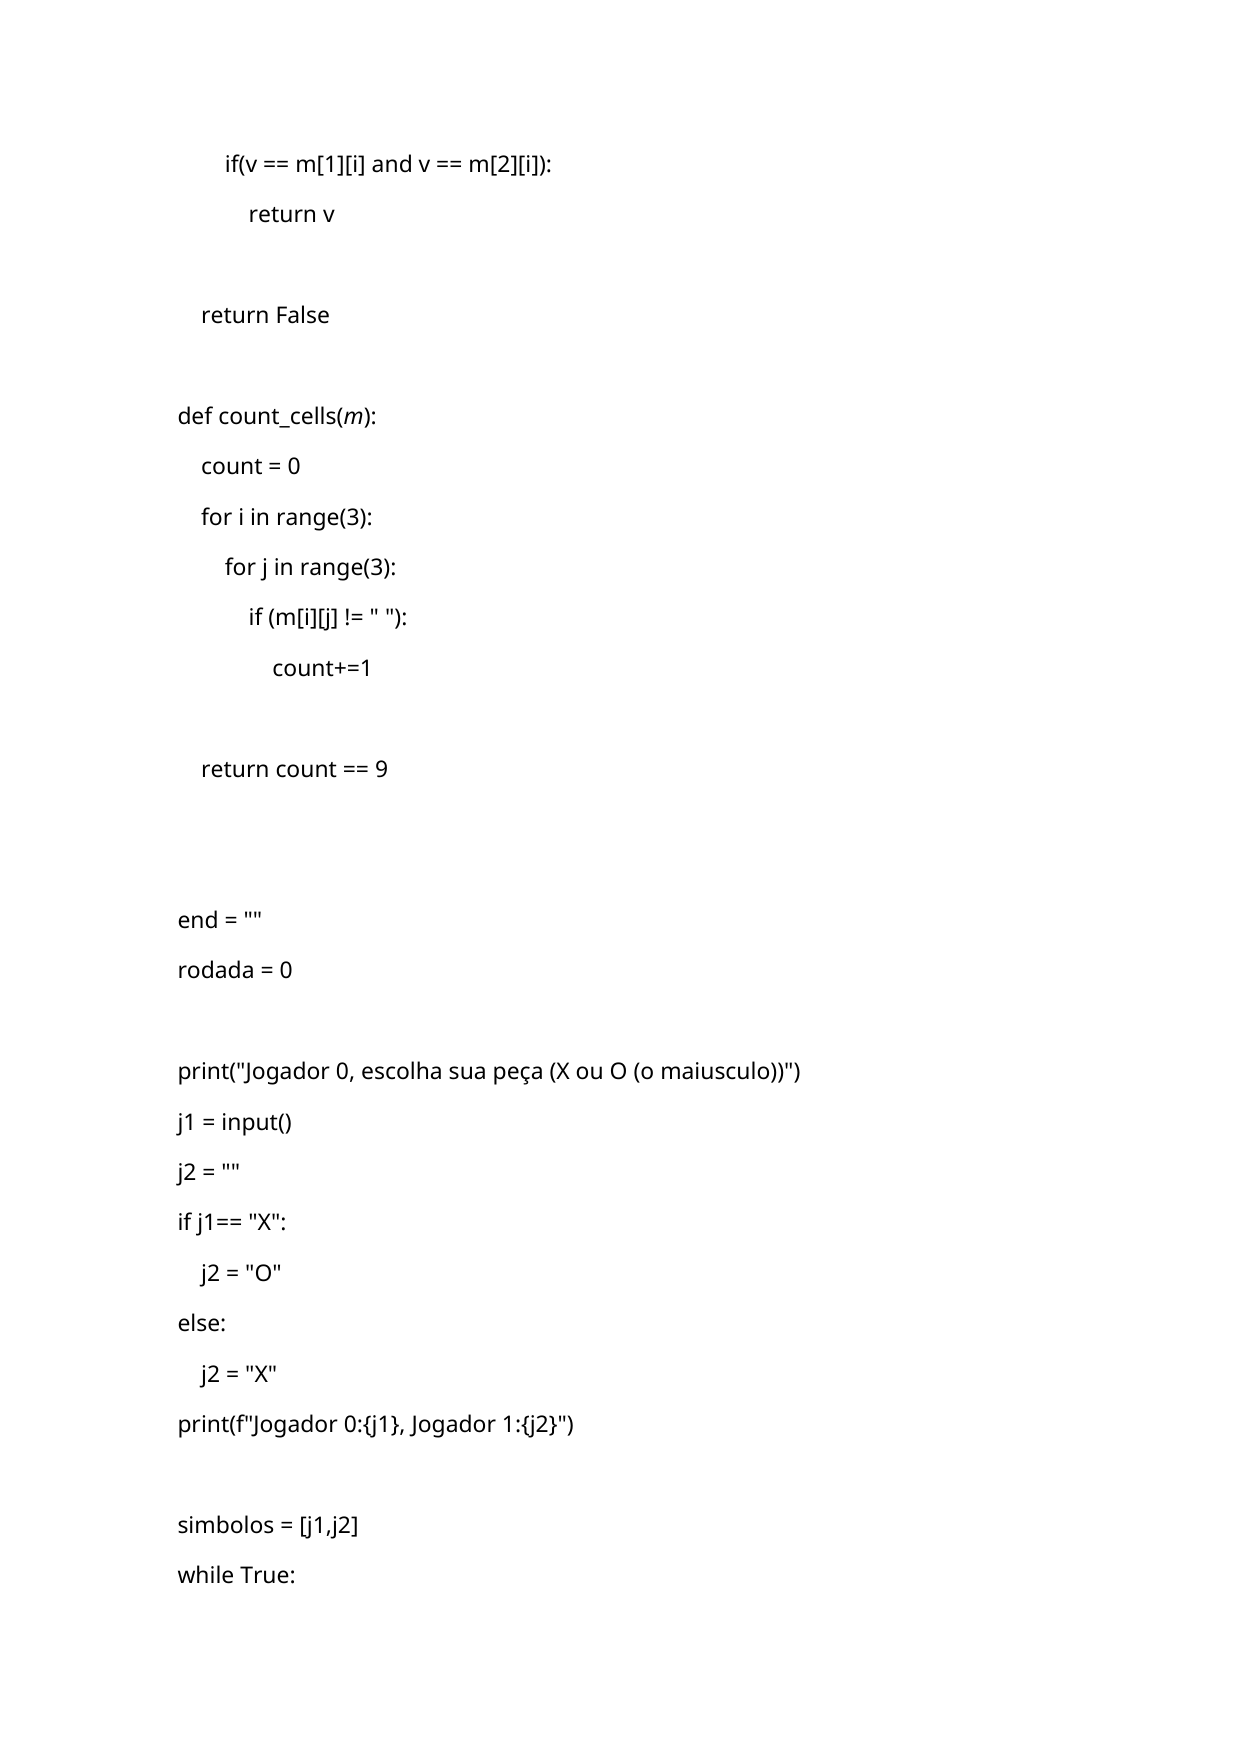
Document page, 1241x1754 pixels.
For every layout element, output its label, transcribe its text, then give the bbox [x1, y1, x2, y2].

text print(f"Jogador 0:{j1}, Jogador 1:{j2}") [177, 1408, 1063, 1439]
text print("Jogador 0, escolha sua peça (X ou O (o maiusculo))") [177, 1055, 1063, 1086]
text end = "" [177, 904, 1063, 935]
text for j in range(3): [177, 551, 1063, 582]
text if (m[i][j] != " "): [177, 601, 1063, 633]
text return v [177, 198, 1063, 229]
text count+=1 [177, 652, 1063, 683]
text j1 = input() [177, 1106, 1063, 1137]
text if(v == m[1][i] and v == m[2][i]): [177, 148, 1063, 179]
text while True: [177, 1559, 1063, 1591]
text count = 0 [177, 450, 1063, 481]
text j2 = "X" [177, 1358, 1063, 1389]
text j2 = "" [177, 1156, 1063, 1187]
text simbolos = [j1,j2] [177, 1509, 1063, 1540]
text rodada = 0 [177, 954, 1063, 986]
text for i in range(3): [177, 501, 1063, 532]
text return False [177, 299, 1063, 330]
text if j1== "X": [177, 1206, 1063, 1238]
text j2 = "O" [177, 1257, 1063, 1288]
text else: [177, 1307, 1063, 1338]
text def count_cells(m): [177, 400, 1063, 431]
text return count == 9 [177, 753, 1063, 784]
